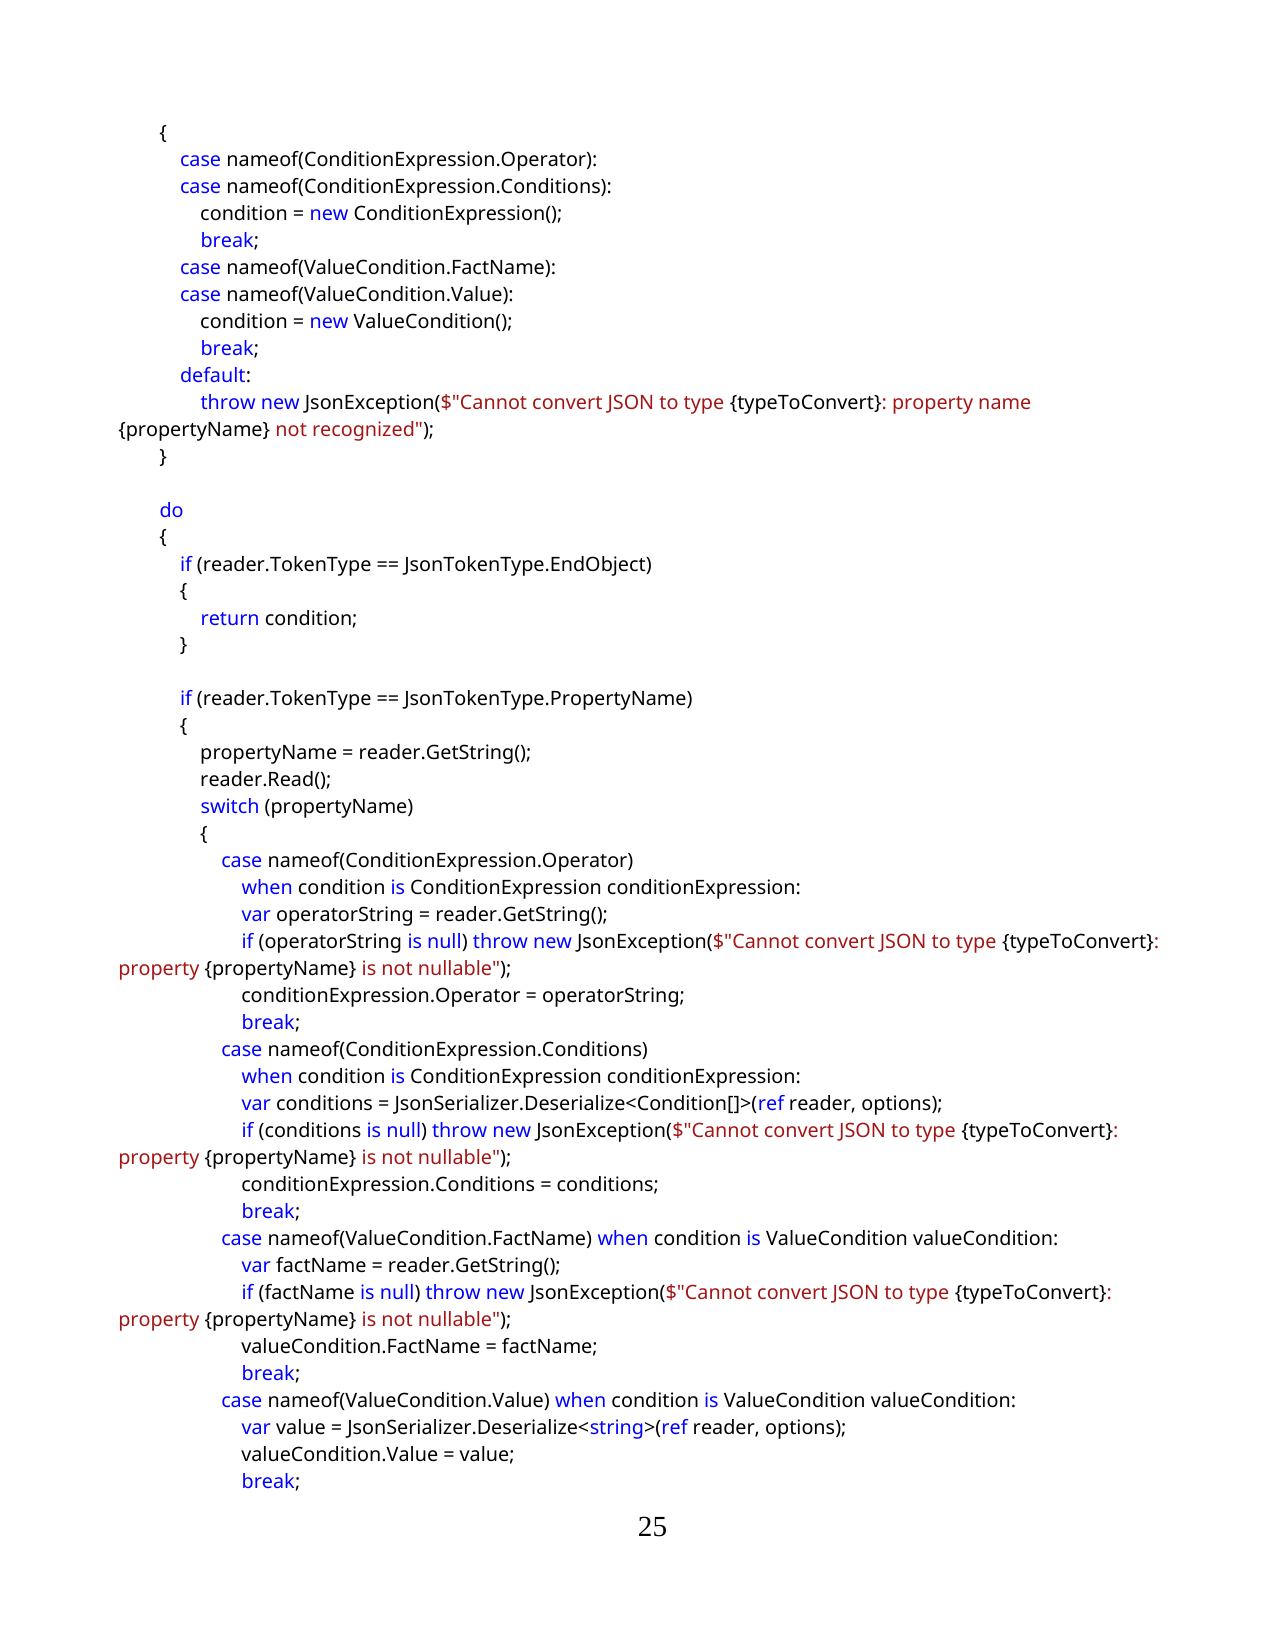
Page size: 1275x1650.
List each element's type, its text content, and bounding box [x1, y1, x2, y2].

text { [118, 118, 1186, 145]
text case nameof(ConditionExpression.Operator): [118, 145, 1186, 172]
text if (factName is null) throw new JsonException($"Cannot convert JSON to type {typeToConvert}: property {propertyName} is not nullable"); [118, 1278, 1186, 1332]
text valueCondition.Value = value; [118, 1440, 1186, 1467]
text var value = JsonSerializer.Deserialize<string>(ref reader, options); [118, 1413, 1186, 1440]
text default: [118, 361, 1186, 388]
text if (operatorString is null) throw new JsonException($"Cannot convert JSON to type {typeToConvert}: property {propertyName} is not nullable"); [118, 927, 1186, 981]
text conditionExpression.Conditions = conditions; [118, 1170, 1186, 1197]
text break; [118, 226, 1186, 253]
text condition = new ValueCondition(); [118, 307, 1186, 334]
text case nameof(ValueCondition.FactName): [118, 253, 1186, 280]
text condition = new ConditionExpression(); [118, 199, 1186, 226]
text case nameof(ValueCondition.Value) when condition is ValueCondition valueCondition: [118, 1386, 1186, 1413]
text switch (propertyName) [118, 793, 1186, 819]
text } [118, 442, 1186, 469]
text var conditions = JsonSerializer.Deserialize<Condition[]>(ref reader, options); [118, 1089, 1186, 1116]
text when condition is ConditionExpression conditionExpression: [118, 873, 1186, 901]
text { [118, 577, 1186, 604]
text break; [118, 1197, 1186, 1224]
text break; [118, 1359, 1186, 1386]
text return condition; [118, 604, 1186, 631]
text if (conditions is null) throw new JsonException($"Cannot convert JSON to type {typeToConvert}: property {propertyName} is not nullable"); [118, 1116, 1186, 1170]
text throw new JsonException($"Cannot convert JSON to type {typeToConvert}: property name {propertyName} not recognized"); [118, 388, 1186, 442]
text { [118, 523, 1186, 550]
text propertyName = reader.GetString(); [118, 739, 1186, 766]
text case nameof(ConditionExpression.Conditions): [118, 172, 1186, 199]
text { [118, 819, 1186, 847]
text break; [118, 1467, 1186, 1494]
text case nameof(ConditionExpression.Operator) [118, 847, 1186, 873]
text case nameof(ConditionExpression.Conditions) [118, 1035, 1186, 1062]
text break; [118, 334, 1186, 361]
text case nameof(ValueCondition.Value): [118, 280, 1186, 307]
text conditionExpression.Operator = operatorString; [118, 981, 1186, 1008]
text valueCondition.FactName = factName; [118, 1332, 1186, 1359]
text case nameof(ValueCondition.FactName) when condition is ValueCondition valueCondition: [118, 1224, 1186, 1251]
text break; [118, 1008, 1186, 1035]
text var factName = reader.GetString(); [118, 1251, 1186, 1278]
text reader.Read(); [118, 766, 1186, 793]
text if (reader.TokenType == JsonTokenType.PropertyName) [118, 685, 1186, 712]
text { [118, 712, 1186, 739]
text when condition is ConditionExpression conditionExpression: [118, 1062, 1186, 1089]
text } [118, 631, 1186, 658]
text if (reader.TokenType == JsonTokenType.EndObject) [118, 550, 1186, 577]
text var operatorString = reader.GetString(); [118, 901, 1186, 927]
text do [118, 496, 1186, 523]
